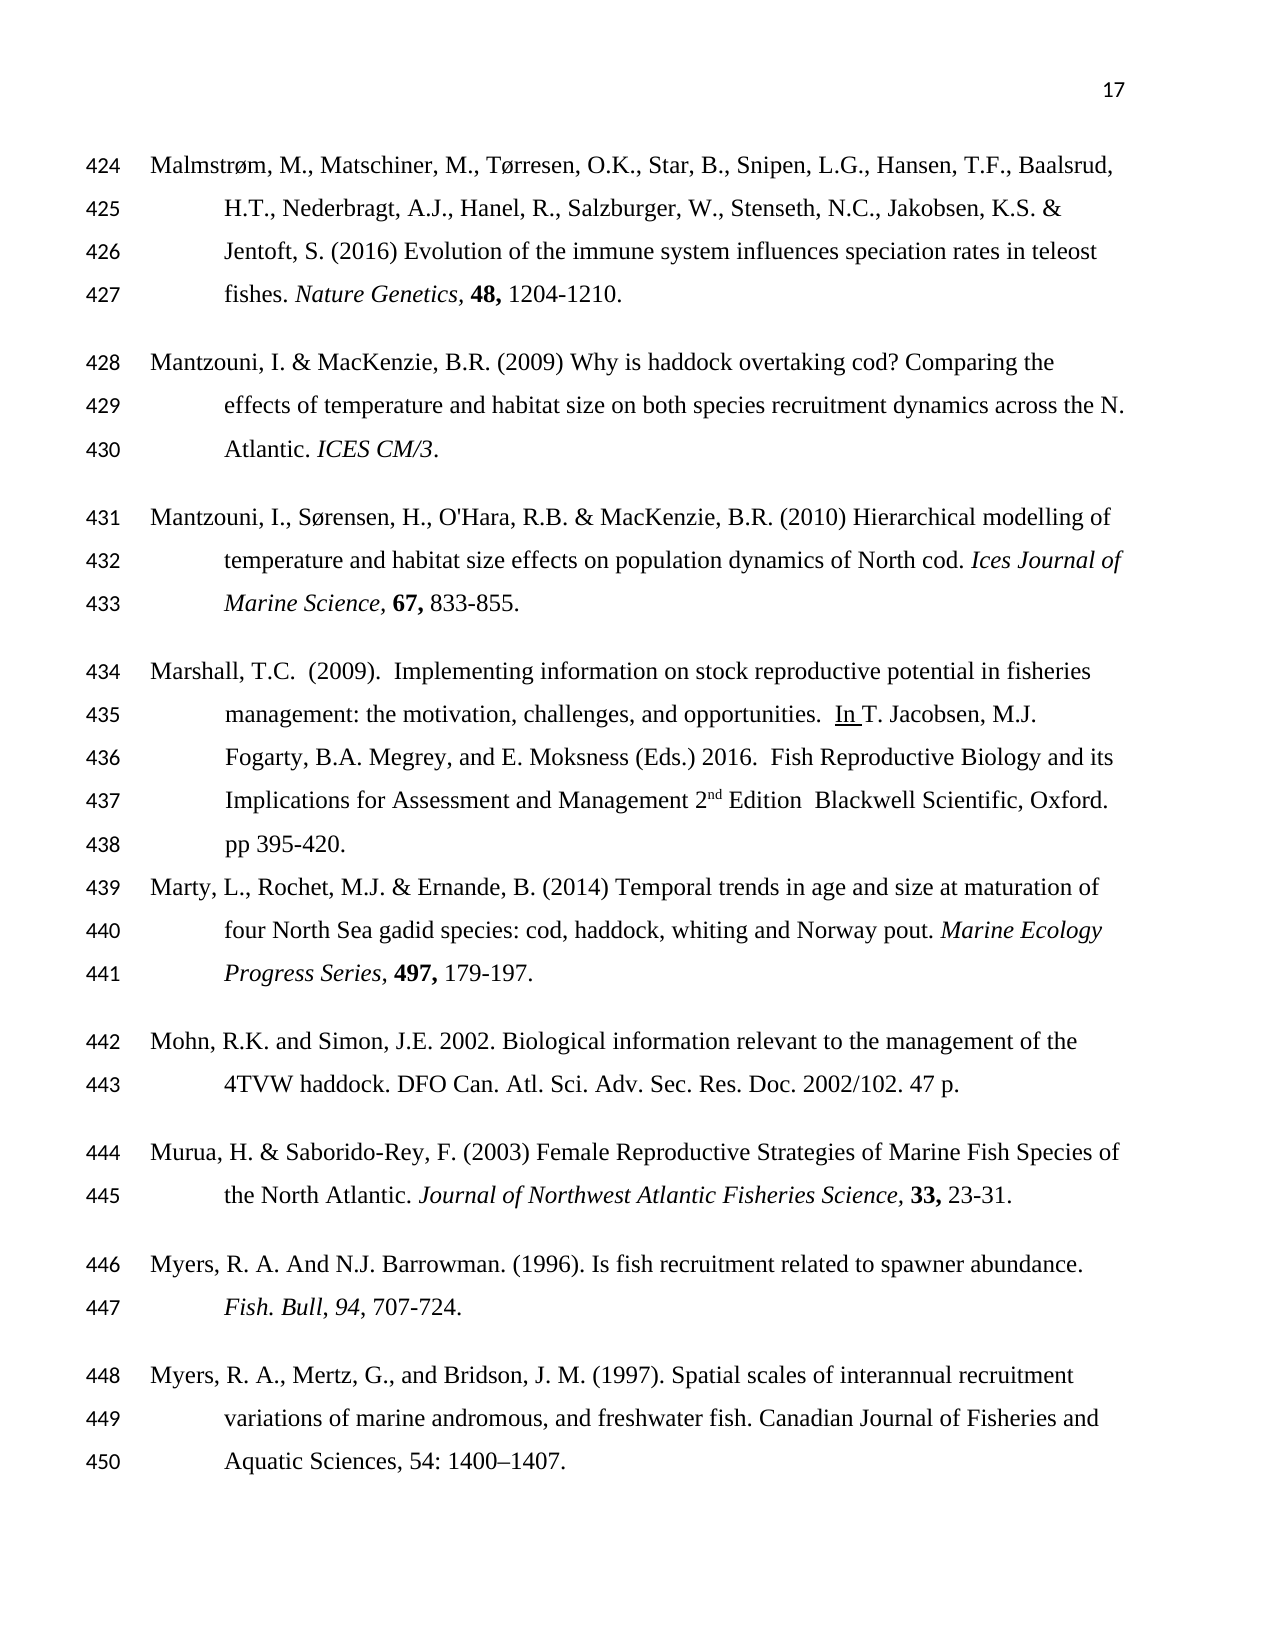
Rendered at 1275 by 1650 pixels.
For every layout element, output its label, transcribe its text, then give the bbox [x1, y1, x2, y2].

text Myers, R. A. And N.J. Barrowman. (1996). Is fish recruitment related to spawner abundance. Fish. Bull, 94, 707-724. [150, 1249, 1125, 1321]
text Myers, R. A., Mertz, G., and Bridson, J. M. (1997). Spatial scales of interannual recruitment variations of marine andromous, and freshwater fish. Canadian Journal of Fisheries and Aquatic Sciences, 54: 1400–1407. [150, 1360, 1125, 1475]
text Mohn, R.K. and Simon, J.E. 2002. Biological information relevant to the management of the 4TVW haddock. DFO Can. Atl. Sci. Adv. Sec. Res. Doc. 2002/102. 47 p. [150, 1026, 1125, 1098]
text Marty, L., Rochet, M.J. & Ernande, B. (2014) Temporal trends in age and size at maturation of four North Sea gadid species: cod, haddock, whiting and Norway pout. Marine Ecology Progress Series, 497, 179-197. [150, 872, 1125, 987]
text Marshall, T.C. (2009). Implementing information on stock reproductive potential in fisheries management: the motivation, challenges, and opportunities. In T. Jacobsen, M.J. Fogarty, B.A. Megrey, and E. Moksness (Eds.) 2016. Fish Reproductive Biology and its Implications for Assessment and Management 2nd Edition Blackwell Scientific, Oxford. pp 395-420. [150, 656, 1125, 857]
text Malmstrøm, M., Matschiner, M., Tørresen, O.K., Star, B., Snipen, L.G., Hansen, T.F., Baalsrud, H.T., Nederbragt, A.J., Hanel, R., Salzburger, W., Stenseth, N.C., Jakobsen, K.S. & Jentoft, S. (2016) Evolution of the immune system influences speciation rates in teleost fishes. Nature Genetics, 48, 1204-1210. [150, 150, 1125, 308]
text Mantzouni, I., Sørensen, H., O'Hara, R.B. & MacKenzie, B.R. (2010) Hierarchical modelling of temperature and habitat size effects on population dynamics of North cod. Ices Journal of Marine Science, 67, 833-855. [150, 502, 1125, 617]
text Murua, H. & Saborido-Rey, F. (2003) Female Reproductive Strategies of Marine Fish Species of the North Atlantic. Journal of Northwest Atlantic Fisheries Science, 33, 23-31. [150, 1137, 1125, 1209]
text Mantzouni, I. & MacKenzie, B.R. (2009) Why is haddock overtaking cod? Comparing the effects of temperature and habitat size on both species recruitment dynamics across the N. Atlantic. ICES CM/3. [150, 347, 1125, 462]
